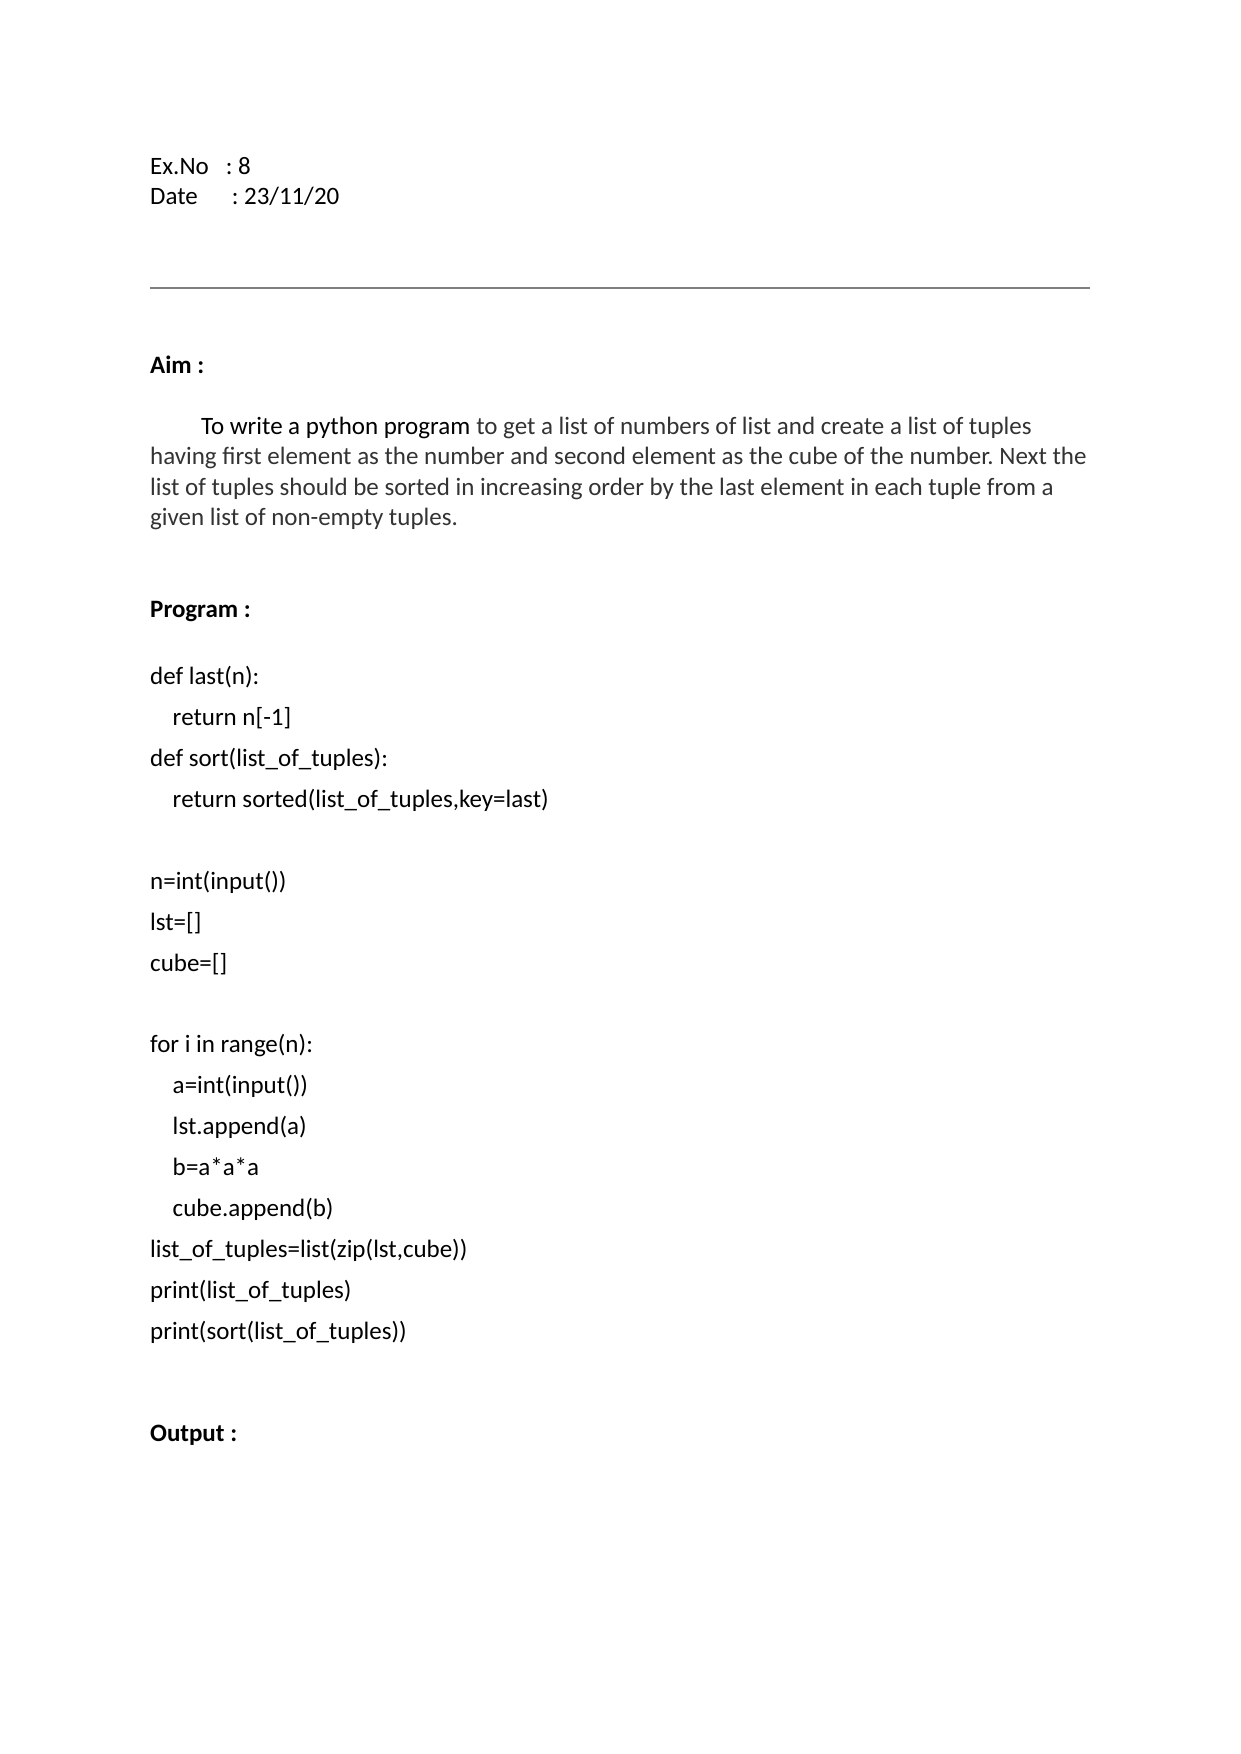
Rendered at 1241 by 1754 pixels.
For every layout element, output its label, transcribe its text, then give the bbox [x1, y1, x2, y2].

text cube.append(b) [150, 1192, 1090, 1223]
text list_of_tuples=list(zip(lst,cube)) [150, 1233, 1090, 1264]
text def sort(list_of_tuples): [150, 742, 1090, 772]
text Aim : [150, 349, 1090, 379]
text Date : 23/11/20 [150, 181, 1090, 211]
text Ex.No : 8 [150, 150, 1090, 181]
text print(list_of_tuples) [150, 1274, 1090, 1305]
text for i in range(n): [150, 1028, 1090, 1059]
text n=int(input()) [150, 865, 1090, 895]
text To write a python program to get a list of numbers of list and create a list of tuples having first element as the number and second element as the cube of the number. Next the list of tuples should be sorted in increasing order by the last element in each tuple from a given list of non-empty tuples. [458, 410, 1090, 532]
text def last(n): [150, 660, 1090, 691]
text return sorted(list_of_tuples,key=last) [150, 783, 1090, 813]
text lst=[] [150, 906, 1090, 936]
text Program : [150, 593, 1090, 624]
text Output : [150, 1417, 1090, 1448]
text cube=[] [150, 947, 1090, 977]
text lst.append(a) [150, 1110, 1090, 1141]
text a=int(input()) [150, 1069, 1090, 1100]
text return n[-1] [150, 701, 1090, 732]
text print(sort(list_of_tuples)) [150, 1315, 1090, 1346]
text b=a*a*a [150, 1151, 1090, 1182]
